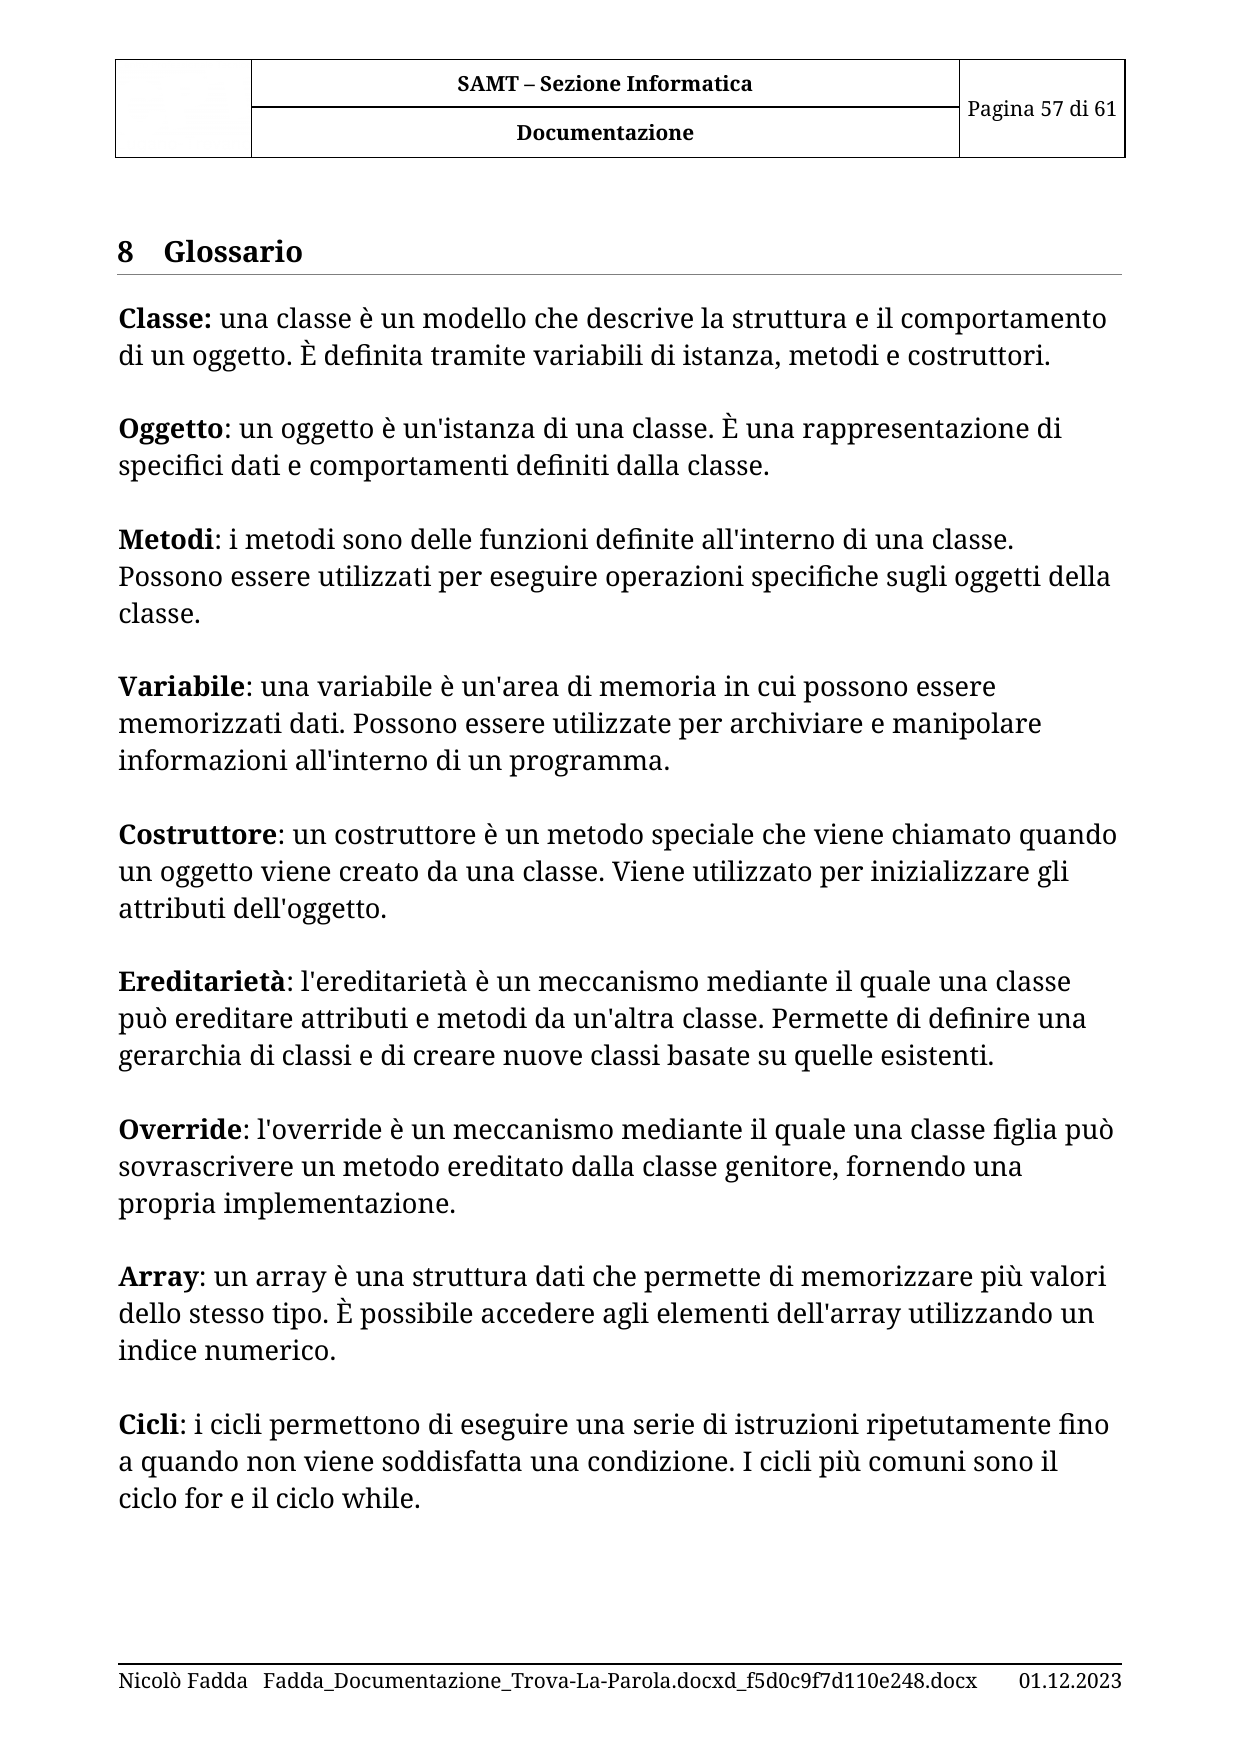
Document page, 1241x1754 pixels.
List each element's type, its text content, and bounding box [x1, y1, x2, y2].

text Override: l'override è un meccanismo mediante il quale una classe figlia può sovrascrivere un metodo ereditato dalla classe genitore, fornendo una propria implementazione. [118, 1110, 1122, 1221]
text Classe: una classe è un modello che descrive la struttura e il comportamento di un oggetto. È definita tramite variabili di istanza, metodi e costruttori. [118, 299, 1122, 373]
text Cicli: i cicli permettono di eseguire una serie di istruzioni ripetutamente fino a quando non viene soddisfatta una condizione. I cicli più comuni sono il ciclo for e il ciclo while. [118, 1405, 1122, 1516]
text Costruttore: un costruttore è un metodo speciale che viene chiamato quando un oggetto viene creato da una classe. Viene utilizzato per inizializzare gli attributi dell'oggetto. [118, 815, 1122, 926]
text Metodi: i metodi sono delle funzioni definite all'interno di una classe. Possono essere utilizzati per eseguire operazioni specifiche sugli oggetti della classe. [118, 520, 1122, 631]
text Variabile: una variabile è un'area di memoria in cui possono essere memorizzati dati. Possono essere utilizzate per archiviare e manipolare informazioni all'interno di un programma. [118, 668, 1122, 778]
text Oggetto: un oggetto è un'istanza di una classe. È una rappresentazione di specifici dati e comportamenti definiti dalla classe. [118, 410, 1122, 483]
subtitle Glossario [117, 232, 1122, 274]
picture [115, 60, 251, 157]
text Array: un array è una struttura dati che permette di memorizzare più valori dello stesso tipo. È possibile accedere agli elementi dell'array utilizzando un indice numerico. [118, 1258, 1122, 1368]
text Ereditarietà: l'ereditarietà è un meccanismo mediante il quale una classe può ereditare attributi e metodi da un'altra classe. Permette di definire una gerarchia di classi e di creare nuove classi basate su quelle esistenti. [118, 963, 1122, 1073]
